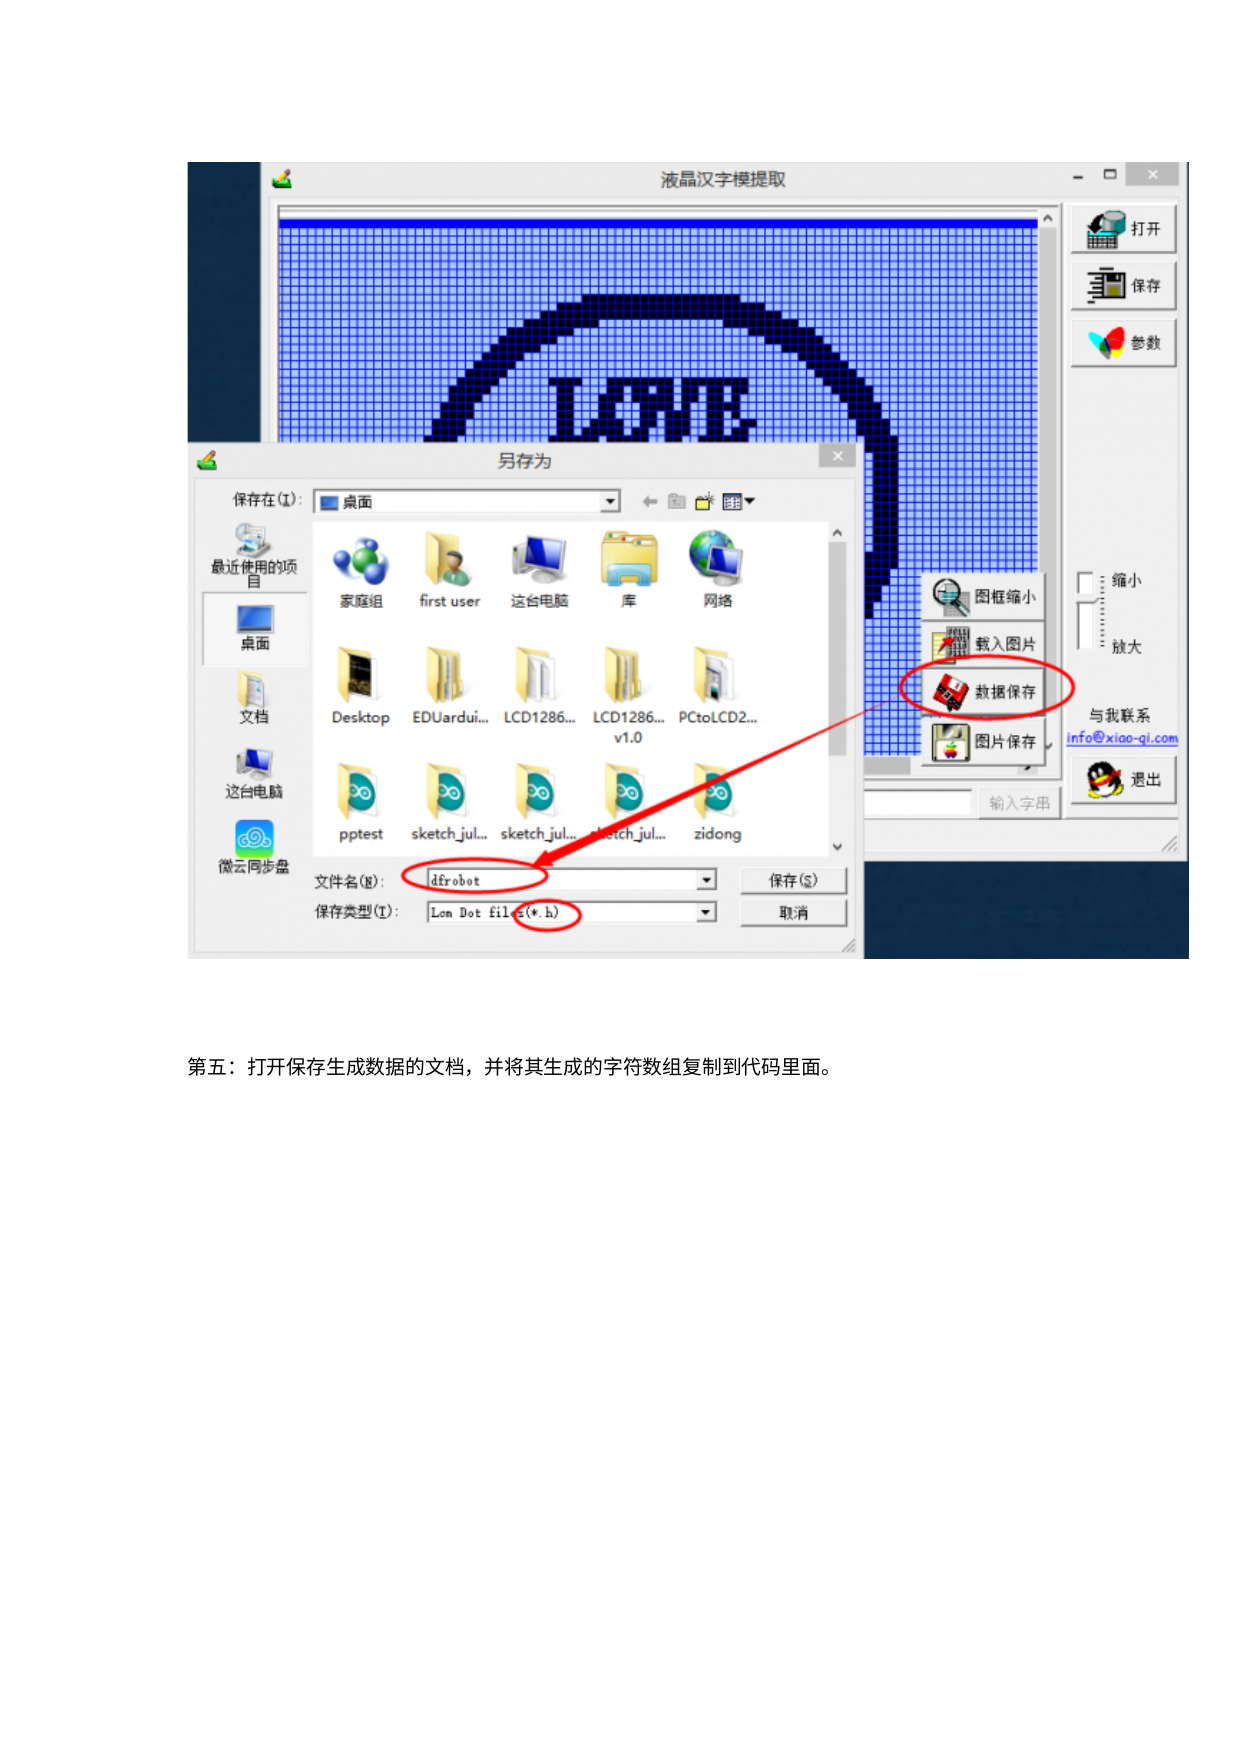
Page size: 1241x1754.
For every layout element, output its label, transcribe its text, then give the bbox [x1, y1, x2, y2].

picture [187, 162, 1189, 959]
text 第五：打开保存生成数据的文档，并将其生成的字符数组复制到代码里面。 [187, 1049, 1053, 1082]
